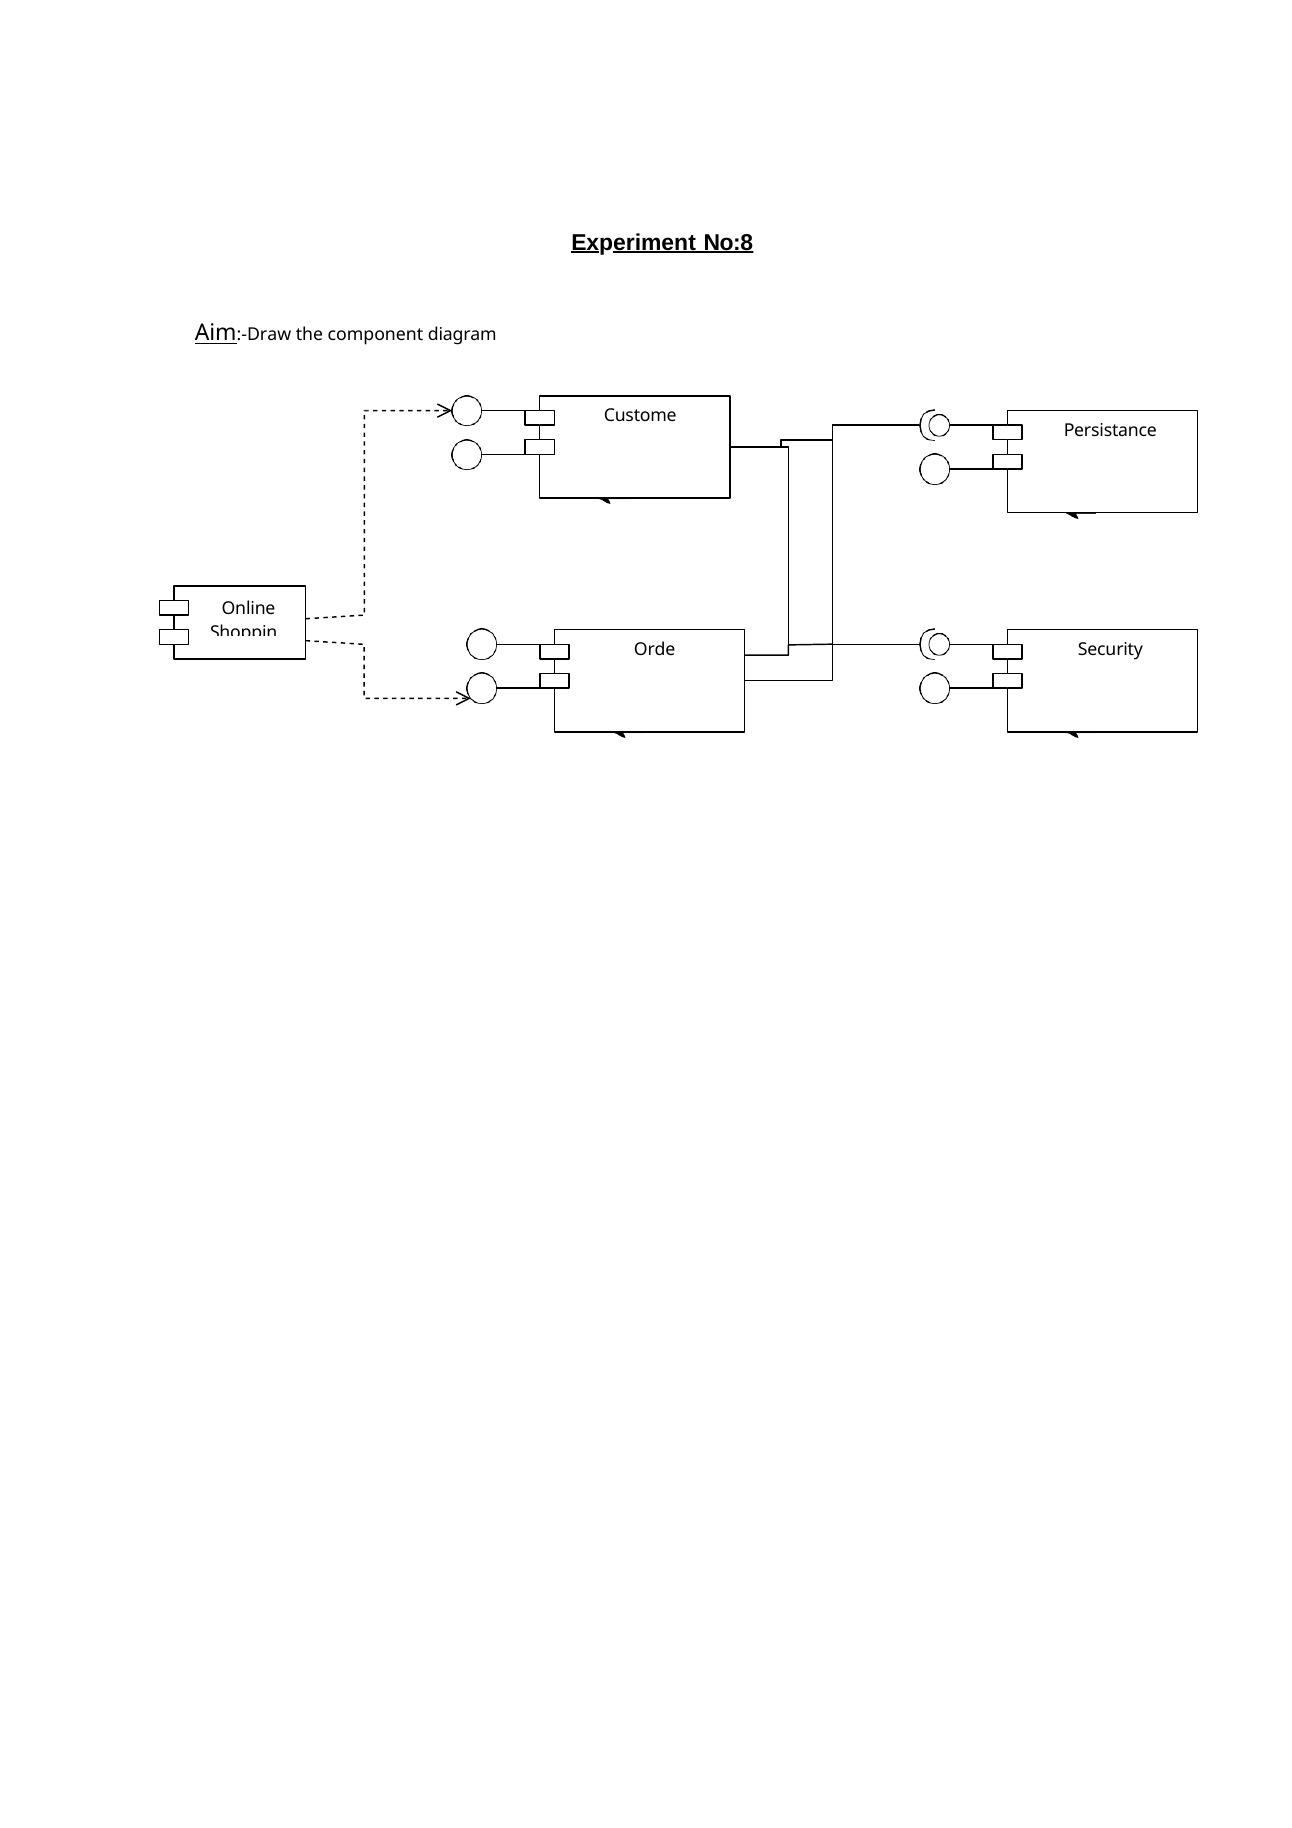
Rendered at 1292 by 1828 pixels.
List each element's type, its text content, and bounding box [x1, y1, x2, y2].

picture [919, 409, 950, 441]
picture [1066, 733, 1096, 738]
picture [1066, 513, 1096, 519]
picture [466, 672, 497, 704]
picture [613, 733, 643, 738]
picture [919, 672, 950, 704]
picture [451, 439, 482, 470]
picture [466, 628, 497, 660]
picture [919, 628, 950, 660]
subtitle Experiment No:8 [265, 228, 1059, 255]
picture [919, 453, 950, 485]
text Aim:-Draw the component diagram [194, 316, 1239, 348]
picture [451, 395, 482, 426]
picture [598, 499, 628, 504]
